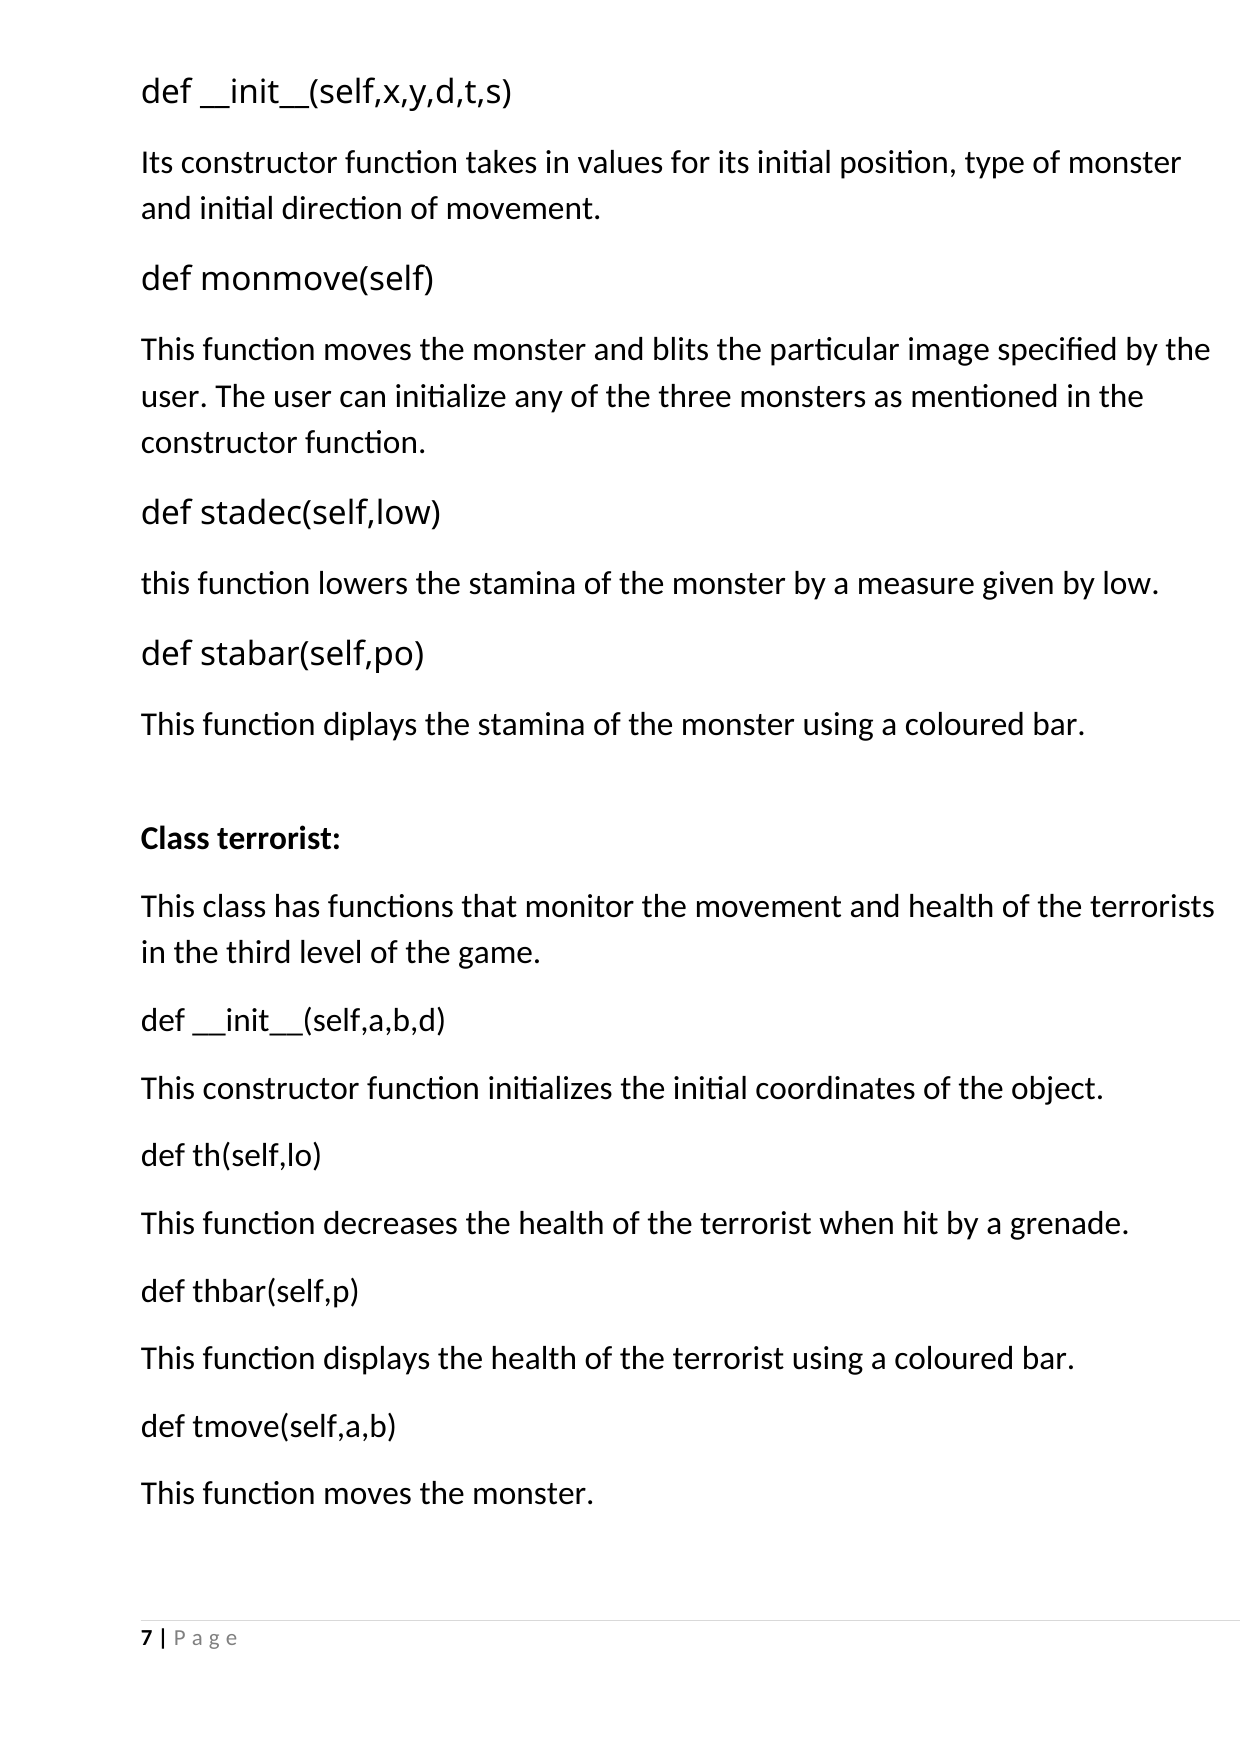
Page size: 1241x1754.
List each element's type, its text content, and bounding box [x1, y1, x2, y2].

text def __init__(self,x,y,d,t,s) [141, 68, 1240, 113]
text def __init__(self,a,b,d) [141, 999, 1240, 1040]
text This constructor function initializes the initial coordinates of the object. [141, 1067, 1240, 1107]
text Its constructor function takes in values for its initial position, type of monster and initial direction of movement. [141, 141, 1240, 228]
text This function displays the health of the terrorist using a coloured bar. [141, 1337, 1240, 1378]
text def tmove(self,a,b) [141, 1405, 1240, 1446]
text def stabar(self,po) [141, 630, 1240, 675]
text This function moves the monster and blits the particular image specified by the user. The user can initialize any of the three monsters as mentioned in the constructor function. [141, 328, 1240, 462]
text def stadec(self,low) [141, 489, 1240, 534]
text def monmove(self) [141, 255, 1240, 300]
text def thbar(self,p) [141, 1269, 1240, 1310]
text Class terrorist: [141, 770, 1240, 858]
text This function decreases the health of the terrorist when hit by a grenade. [141, 1202, 1240, 1243]
text This class has functions that monitor the movement and health of the terrorists in the third level of the game. [141, 885, 1240, 972]
text This function moves the monster. [141, 1472, 1240, 1513]
text def th(self,lo) [141, 1134, 1240, 1175]
text this function lowers the stamina of the monster by a measure given by low. [141, 562, 1240, 603]
text This function diplays the stamina of the monster using a coloured bar. [141, 703, 1240, 743]
